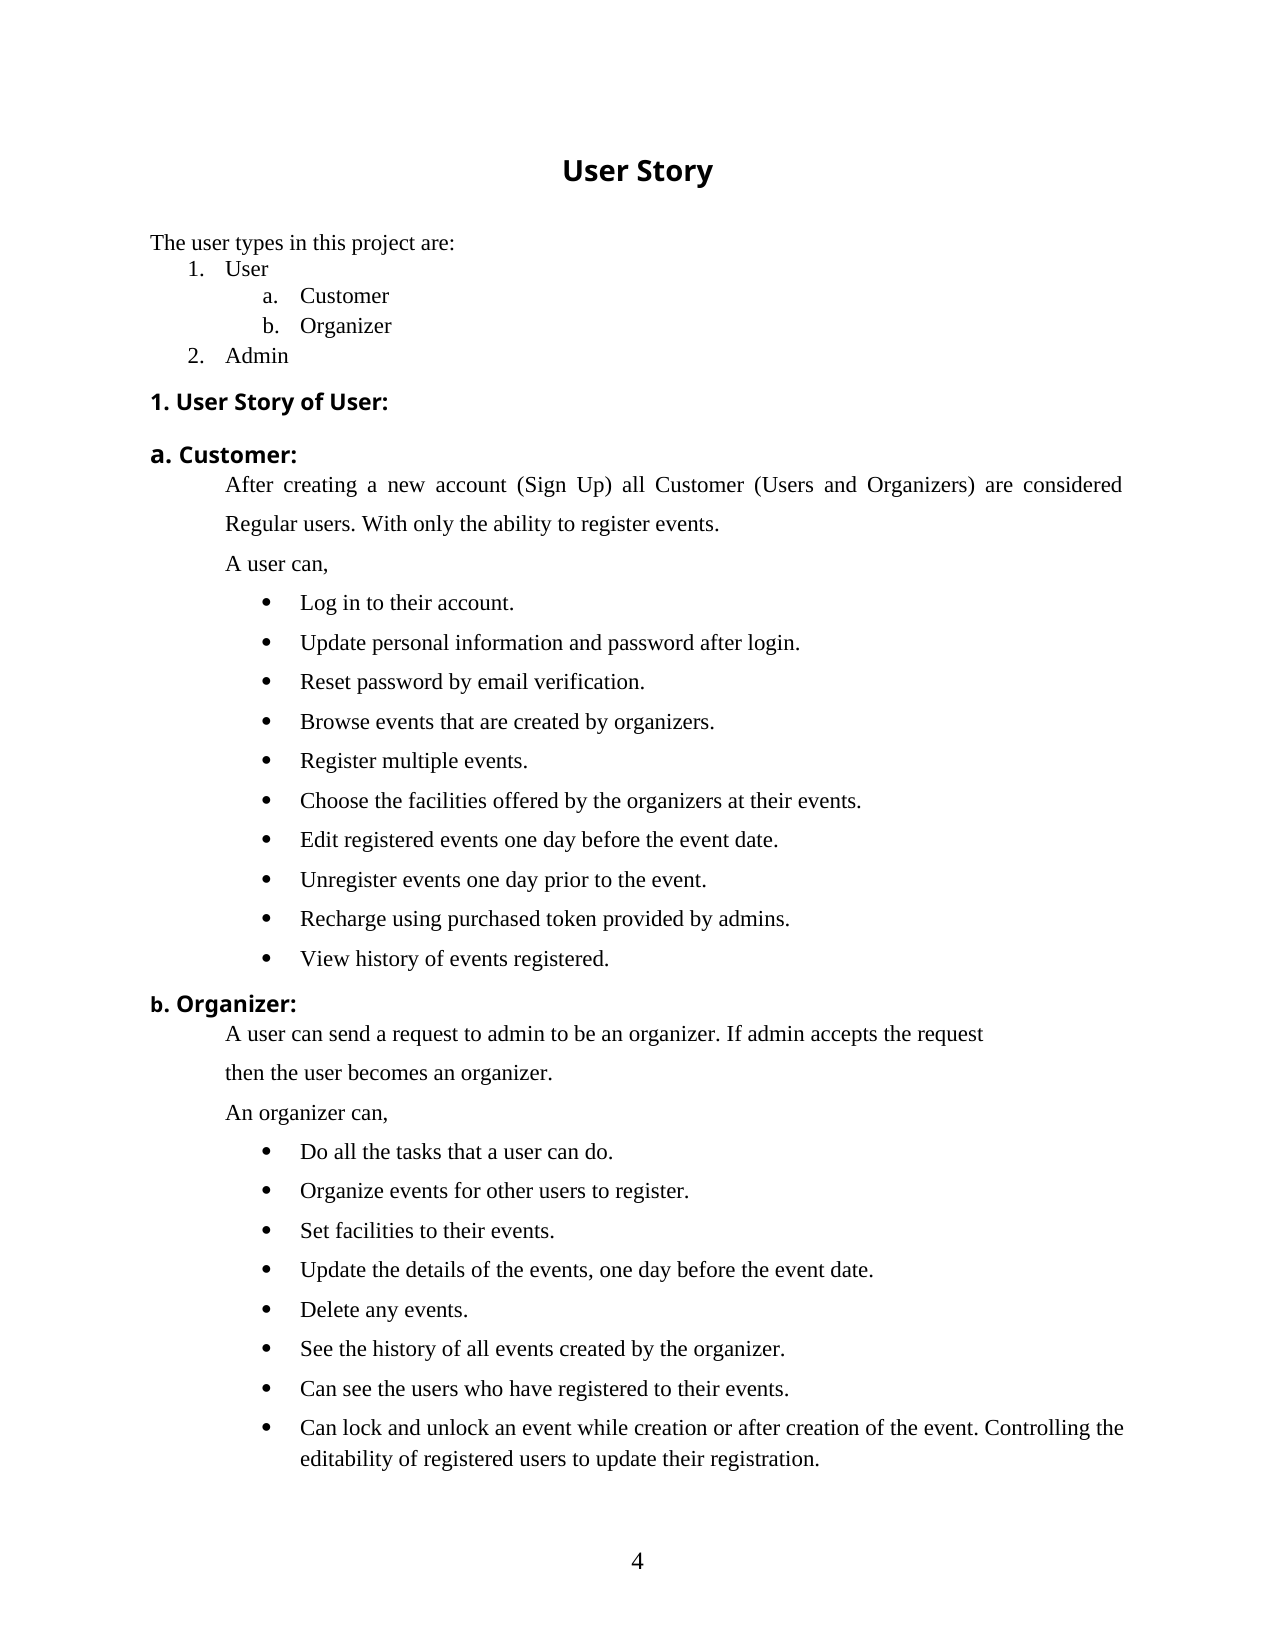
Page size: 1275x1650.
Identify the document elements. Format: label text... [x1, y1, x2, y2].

text then the user becomes an organizer. [150, 1059, 1125, 1086]
list See the history of all events created by the organizer. [262, 1336, 1125, 1362]
list editability of registered users to update their registration. [300, 1445, 1125, 1471]
list Customer [262, 282, 1125, 308]
list Choose the facilities offered by the organizers at their events. [262, 787, 1125, 813]
list Delete any events. [262, 1296, 1125, 1322]
list Do all the tasks that a user can do. [262, 1138, 1125, 1164]
subtitle User Story [150, 150, 1125, 190]
list Register multiple events. [262, 747, 1125, 774]
list Organize events for other users to register. [262, 1178, 1125, 1204]
list Set facilities to their events. [262, 1217, 1125, 1243]
list Reset password by email verification. [262, 668, 1125, 695]
subtitle b. Organizer: [150, 988, 1125, 1020]
subtitle a. Customer: [150, 437, 1125, 471]
list Can see the users who have registered to their events. [262, 1375, 1125, 1401]
text An organizer can, [150, 1099, 1125, 1125]
list Unregister events one day prior to the event. [262, 866, 1125, 892]
list Update personal information and password after login. [262, 629, 1125, 655]
list Can lock and unlock an event while creation or after creation of the event. Controlling the [262, 1414, 1125, 1441]
list Admin [187, 342, 1125, 369]
list Recharge using purchased token provided by admins. [262, 905, 1125, 932]
list Browse events that are created by organizers. [262, 708, 1125, 734]
list Edit registered events one day before the event date. [262, 826, 1125, 853]
list Organizer [262, 312, 1125, 338]
list Update the details of the events, one day before the event date. [262, 1257, 1125, 1283]
text After creating a new account (Sign Up) all Customer (Users and Organizers) are considered Regular users. With only the ability to register events. [225, 471, 1125, 537]
text The user types in this project are: [150, 229, 1125, 256]
subtitle 1. User Story of User: [150, 386, 1125, 417]
text A user can send a request to admin to be an organizer. If admin accepts the request [150, 1020, 1125, 1046]
list User [187, 256, 1125, 282]
text A user can, [225, 550, 1125, 576]
list Log in to their account. [262, 589, 1125, 616]
list View history of events registered. [262, 945, 1125, 971]
